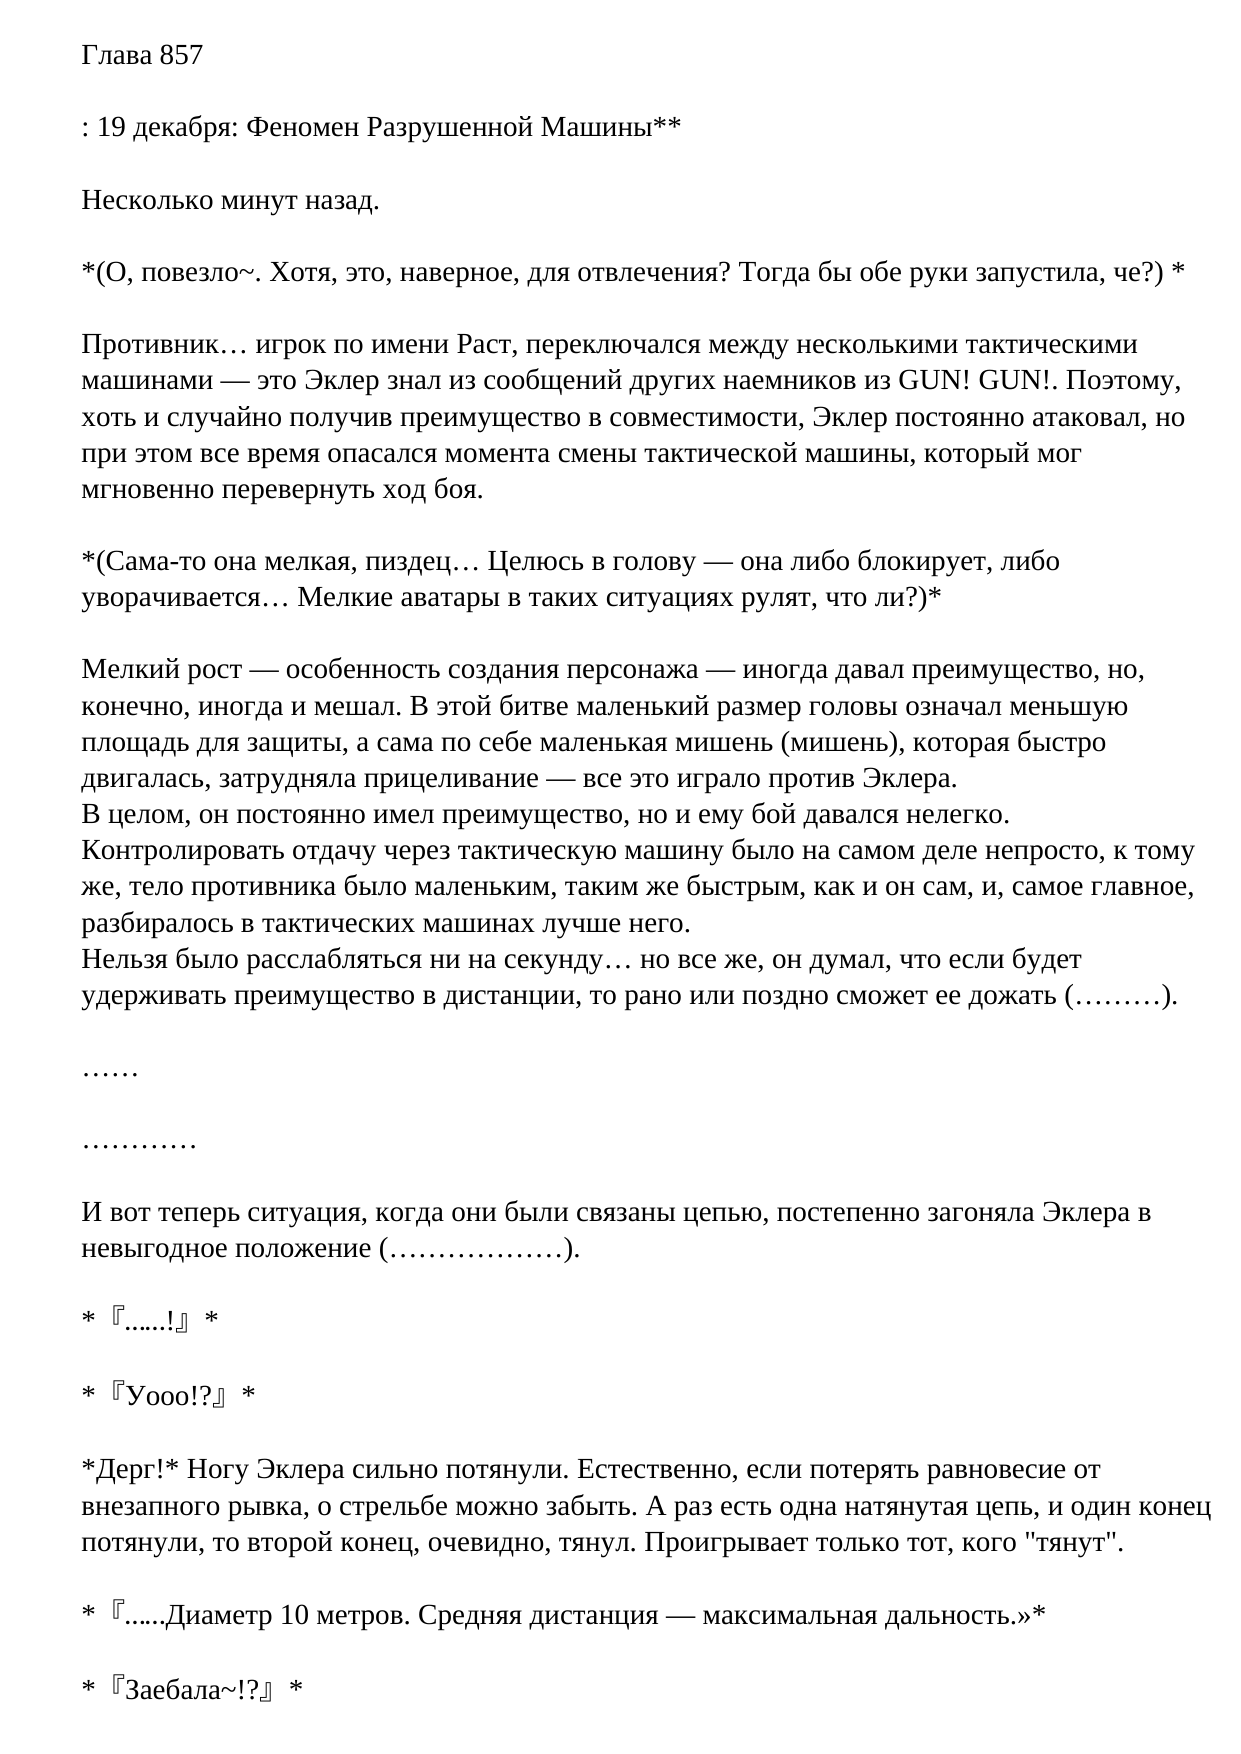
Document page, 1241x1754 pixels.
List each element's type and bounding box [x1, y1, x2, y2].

text [81, 37, 1215, 1743]
